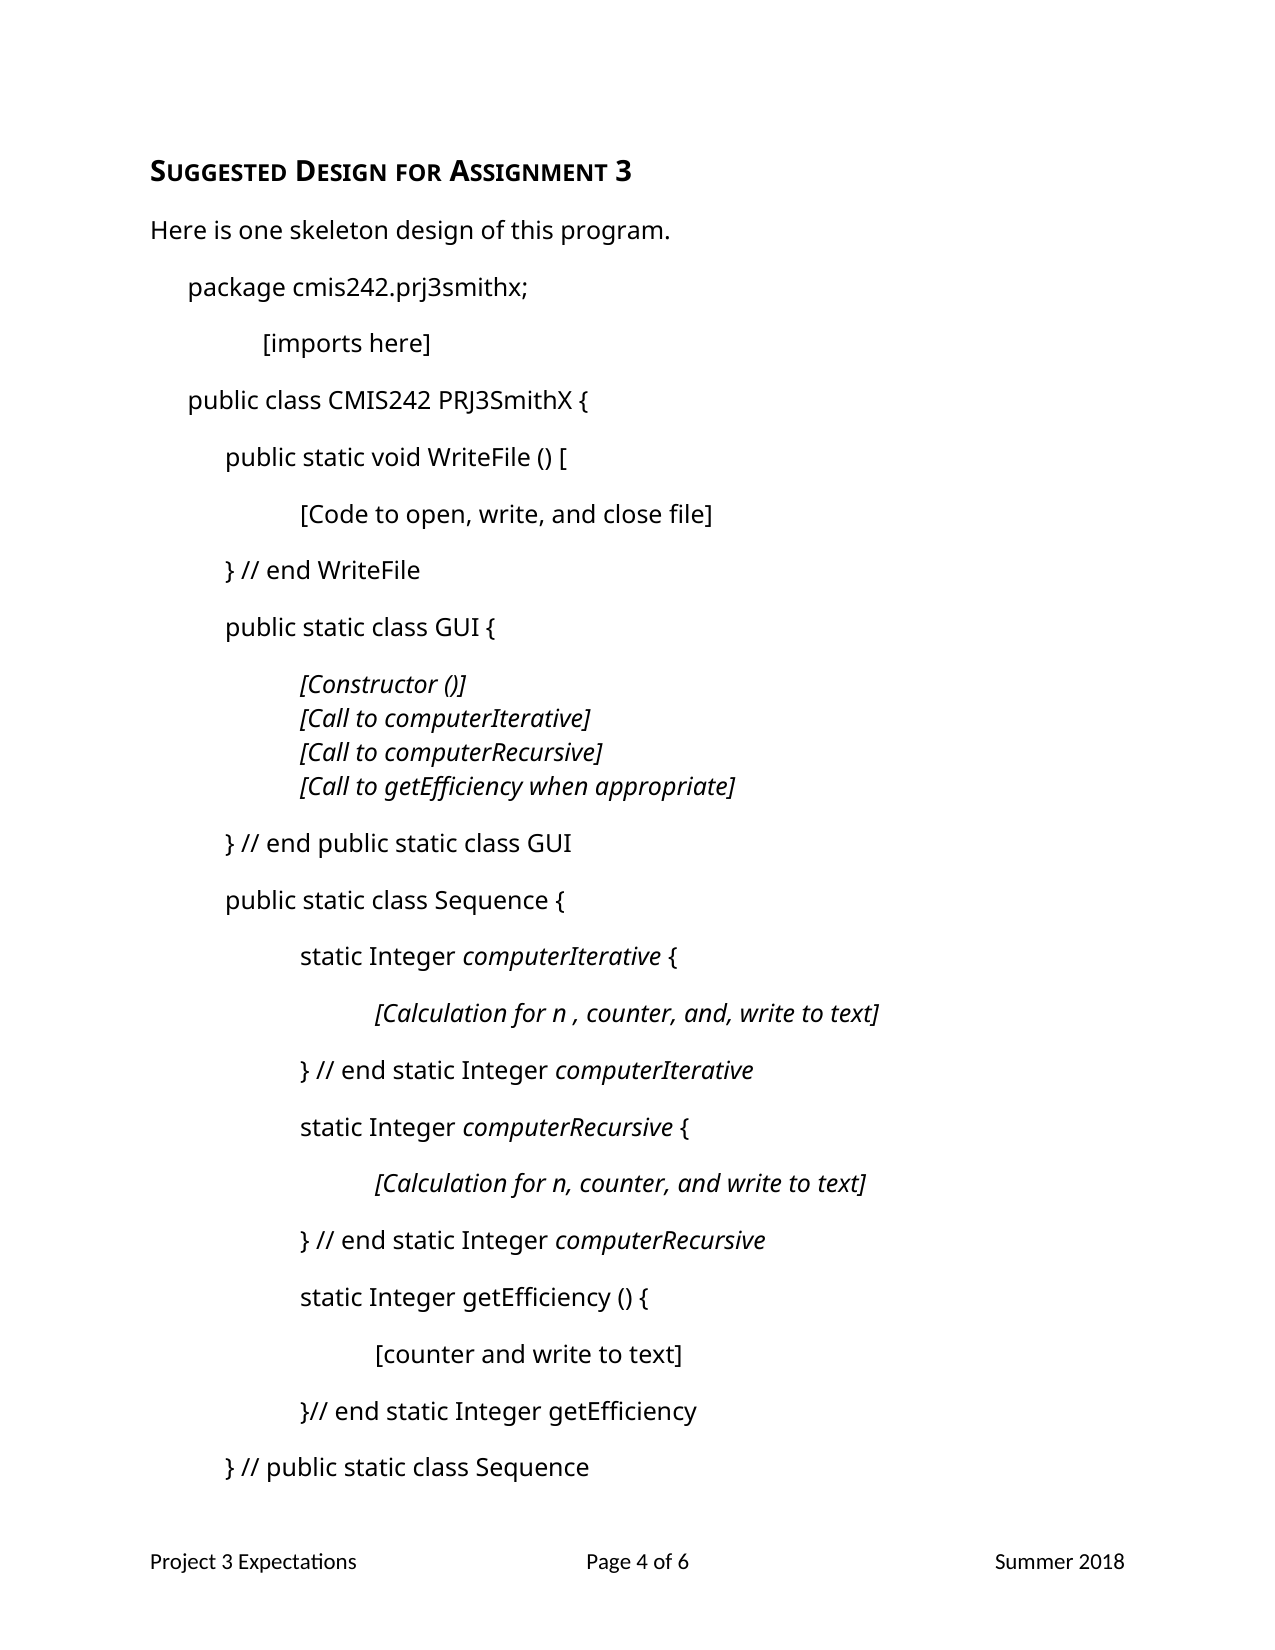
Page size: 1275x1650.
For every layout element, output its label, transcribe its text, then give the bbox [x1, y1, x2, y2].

text } // end static Integer computerIterative [225, 1053, 1125, 1087]
text [Constructor ()] [225, 667, 1125, 701]
text [counter and write to text] [225, 1336, 1125, 1371]
text static Integer computerRecursive { [225, 1109, 1125, 1143]
text [Calculation for n , counter, and, write to text] [225, 996, 1125, 1030]
text Here is one skeleton design of this program. [150, 212, 1125, 246]
text public static void WriteFile () [ [225, 439, 1125, 473]
text Suggested Design for Assignment 3 [150, 150, 1125, 190]
text [Code to open, write, and close file] [225, 496, 1125, 530]
text static Integer computerIterative { [225, 939, 1125, 973]
text }// end static Integer getEfficiency [225, 1393, 1125, 1427]
text } // end public static class GUI [225, 826, 1125, 859]
text [Calculation for n, counter, and write to text] [300, 1166, 1125, 1200]
text } // public static class Sequence [225, 1450, 1125, 1484]
text } // end static Integer computerRecursive [225, 1223, 1125, 1257]
text [Call to computerRecursive] [225, 735, 1125, 769]
text public static class GUI { [225, 610, 1125, 644]
text public static class Sequence { [225, 882, 1125, 916]
text [Call to computerIterative] [225, 701, 1125, 735]
text } // end WriteFile [225, 553, 1125, 587]
text static Integer getEfficiency () { [225, 1280, 1125, 1314]
text package cmis242.prj3smithx; [187, 269, 1125, 303]
text public class CMIS242 PRJ3SmithX { [187, 383, 1125, 417]
text [Call to getEfficiency when appropriate] [225, 769, 1125, 803]
text [imports here] [187, 326, 1125, 360]
